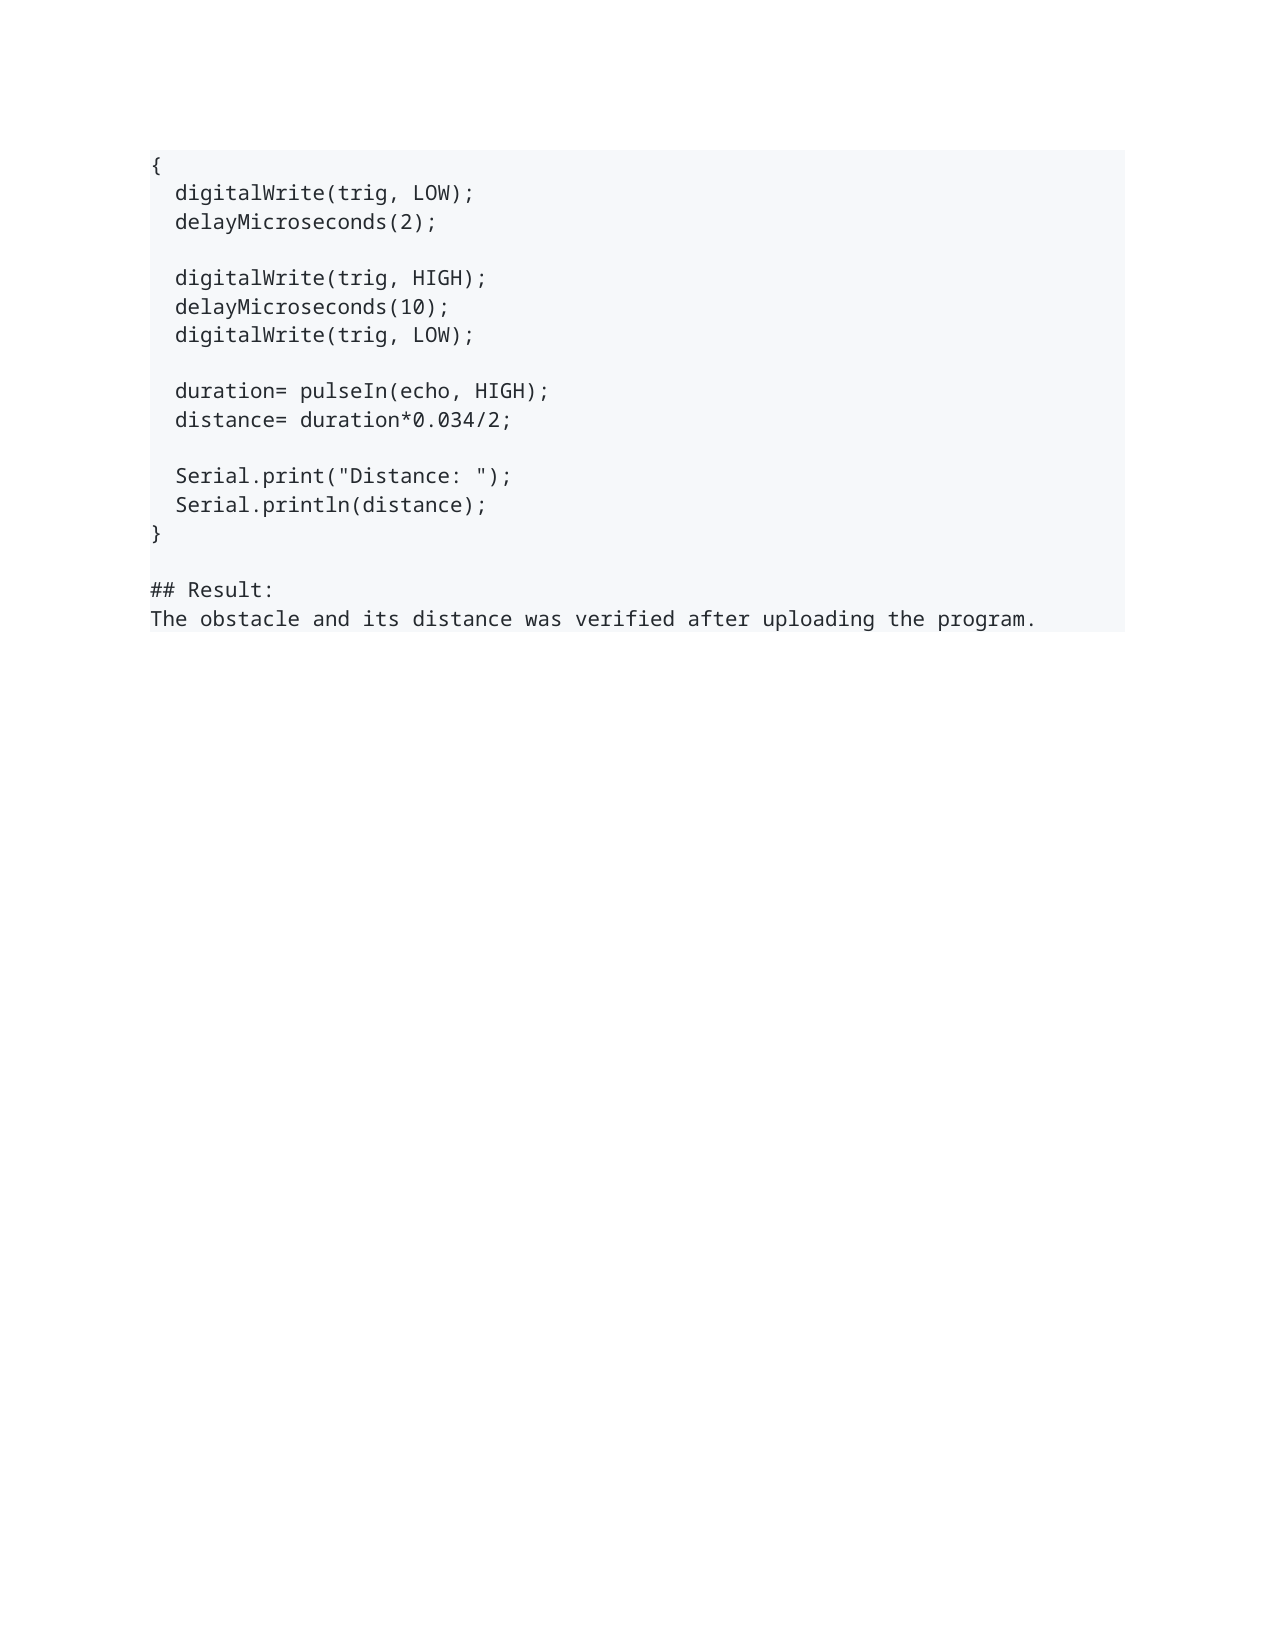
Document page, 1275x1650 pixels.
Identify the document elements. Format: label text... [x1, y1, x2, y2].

text { [150, 150, 1125, 178]
text ## Result: [150, 575, 1125, 604]
text Serial.print("Distance: "); [150, 462, 1125, 490]
text digitalWrite(trig, HIGH); [150, 263, 1125, 292]
text The obstacle and its distance was verified after uploading the program. [150, 604, 1125, 632]
text Serial.println(distance); [150, 490, 1125, 518]
text digitalWrite(trig, LOW); [150, 178, 1125, 207]
text delayMicroseconds(10); [150, 292, 1125, 320]
text distance= duration*0.034/2; [150, 405, 1125, 433]
text duration= pulseIn(echo, HIGH); [150, 377, 1125, 405]
text } [150, 518, 1125, 547]
text digitalWrite(trig, LOW); [150, 320, 1125, 349]
text delayMicroseconds(2); [150, 207, 1125, 235]
